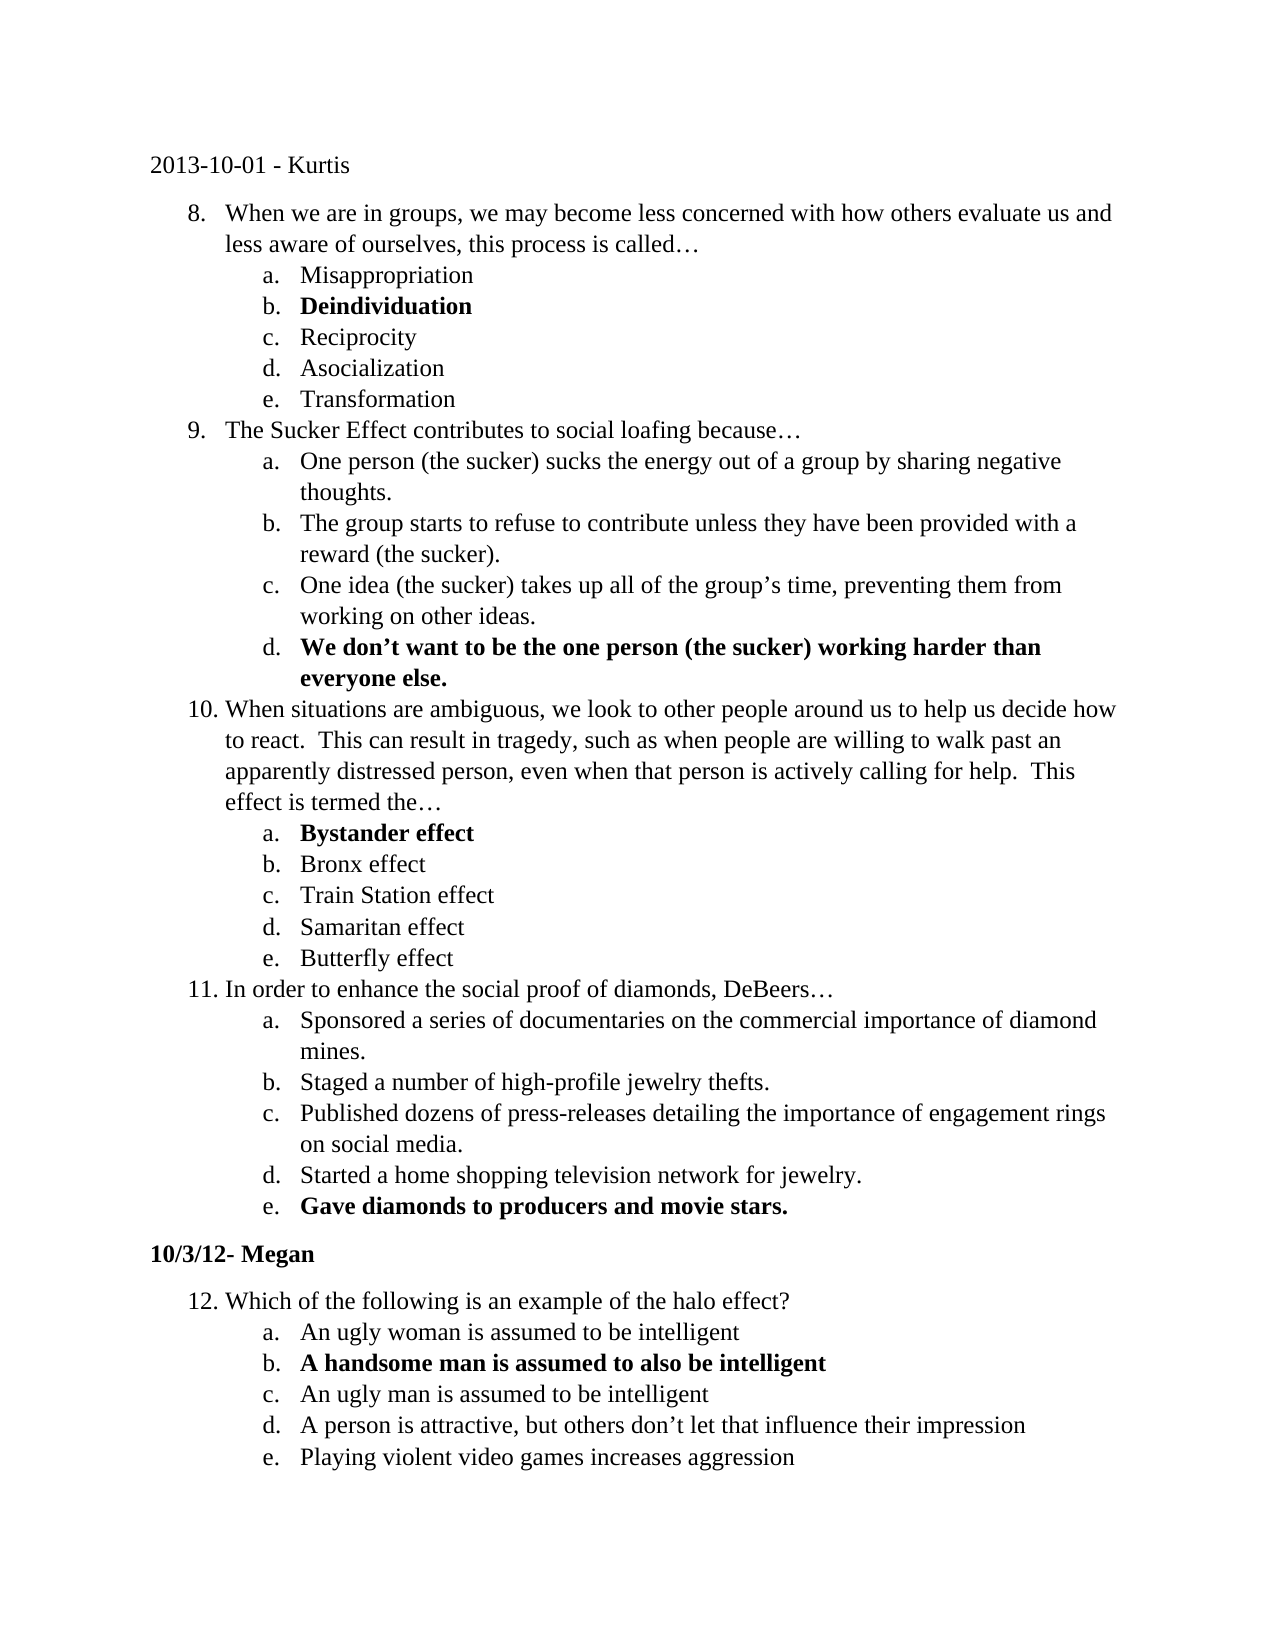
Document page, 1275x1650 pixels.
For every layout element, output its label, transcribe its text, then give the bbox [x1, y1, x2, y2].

list Started a home shopping television network for jewelry. [262, 1160, 1125, 1189]
list A person is attractive, but others don’t let that influence their impression [262, 1411, 1125, 1439]
list Samaritan effect [262, 912, 1125, 940]
list Gave diamonds to producers and movie stars. [262, 1191, 1125, 1220]
list When we are in groups, we may become less concerned with how others evaluate us and less aware of ourselves, this process is called… [187, 198, 1125, 257]
list The Sucker Effect contributes to social loafing because… [187, 415, 1125, 444]
text 10/3/12- Megan [150, 1239, 1125, 1267]
list Train Station effect [262, 881, 1125, 909]
list Reciprocity [262, 322, 1125, 351]
text 2013-10-01 - Kurtis [150, 150, 1125, 179]
list We don’t want to be the one person (the sucker) working harder than everyone else. [262, 632, 1125, 692]
list One idea (the sucker) takes up all of the group’s time, preventing them from working on other ideas. [262, 570, 1125, 630]
list When situations are ambiguous, we look to other people around us to help us decide how to react. This can result in tragedy, such as when people are willing to walk past an apparently distressed person, even when that person is actively calling for help. This effect is termed the… [187, 694, 1125, 816]
list Staged a number of high-profile jewelry thefts. [262, 1067, 1125, 1096]
list The group starts to refuse to contribute unless they have been provided with a reward (the sucker). [262, 508, 1125, 568]
list Which of the following is an example of the halo effect? [187, 1286, 1125, 1315]
list Transformation [262, 384, 1125, 413]
list An ugly man is assumed to be intelligent [262, 1379, 1125, 1408]
list Playing violent video games increases aggression [262, 1442, 1125, 1470]
list One person (the sucker) sucks the energy out of a group by sharing negative thoughts. [262, 446, 1125, 506]
list Bystander effect [262, 818, 1125, 847]
list Butterfly effect [262, 943, 1125, 971]
list An ugly woman is assumed to be intelligent [262, 1317, 1125, 1346]
list In order to enhance the social proof of diamonds, DeBeers… [187, 974, 1125, 1002]
list Bronx effect [262, 849, 1125, 878]
list Sponsored a series of documentaries on the commercial importance of diamond mines. [262, 1005, 1125, 1064]
list Deindividuation [262, 291, 1125, 319]
list A handsome man is assumed to also be intelligent [262, 1348, 1125, 1377]
list Misappropriation [262, 260, 1125, 288]
list Asocialization [262, 353, 1125, 382]
list Published dozens of press-releases detailing the importance of engagement rings on social media. [262, 1098, 1125, 1158]
